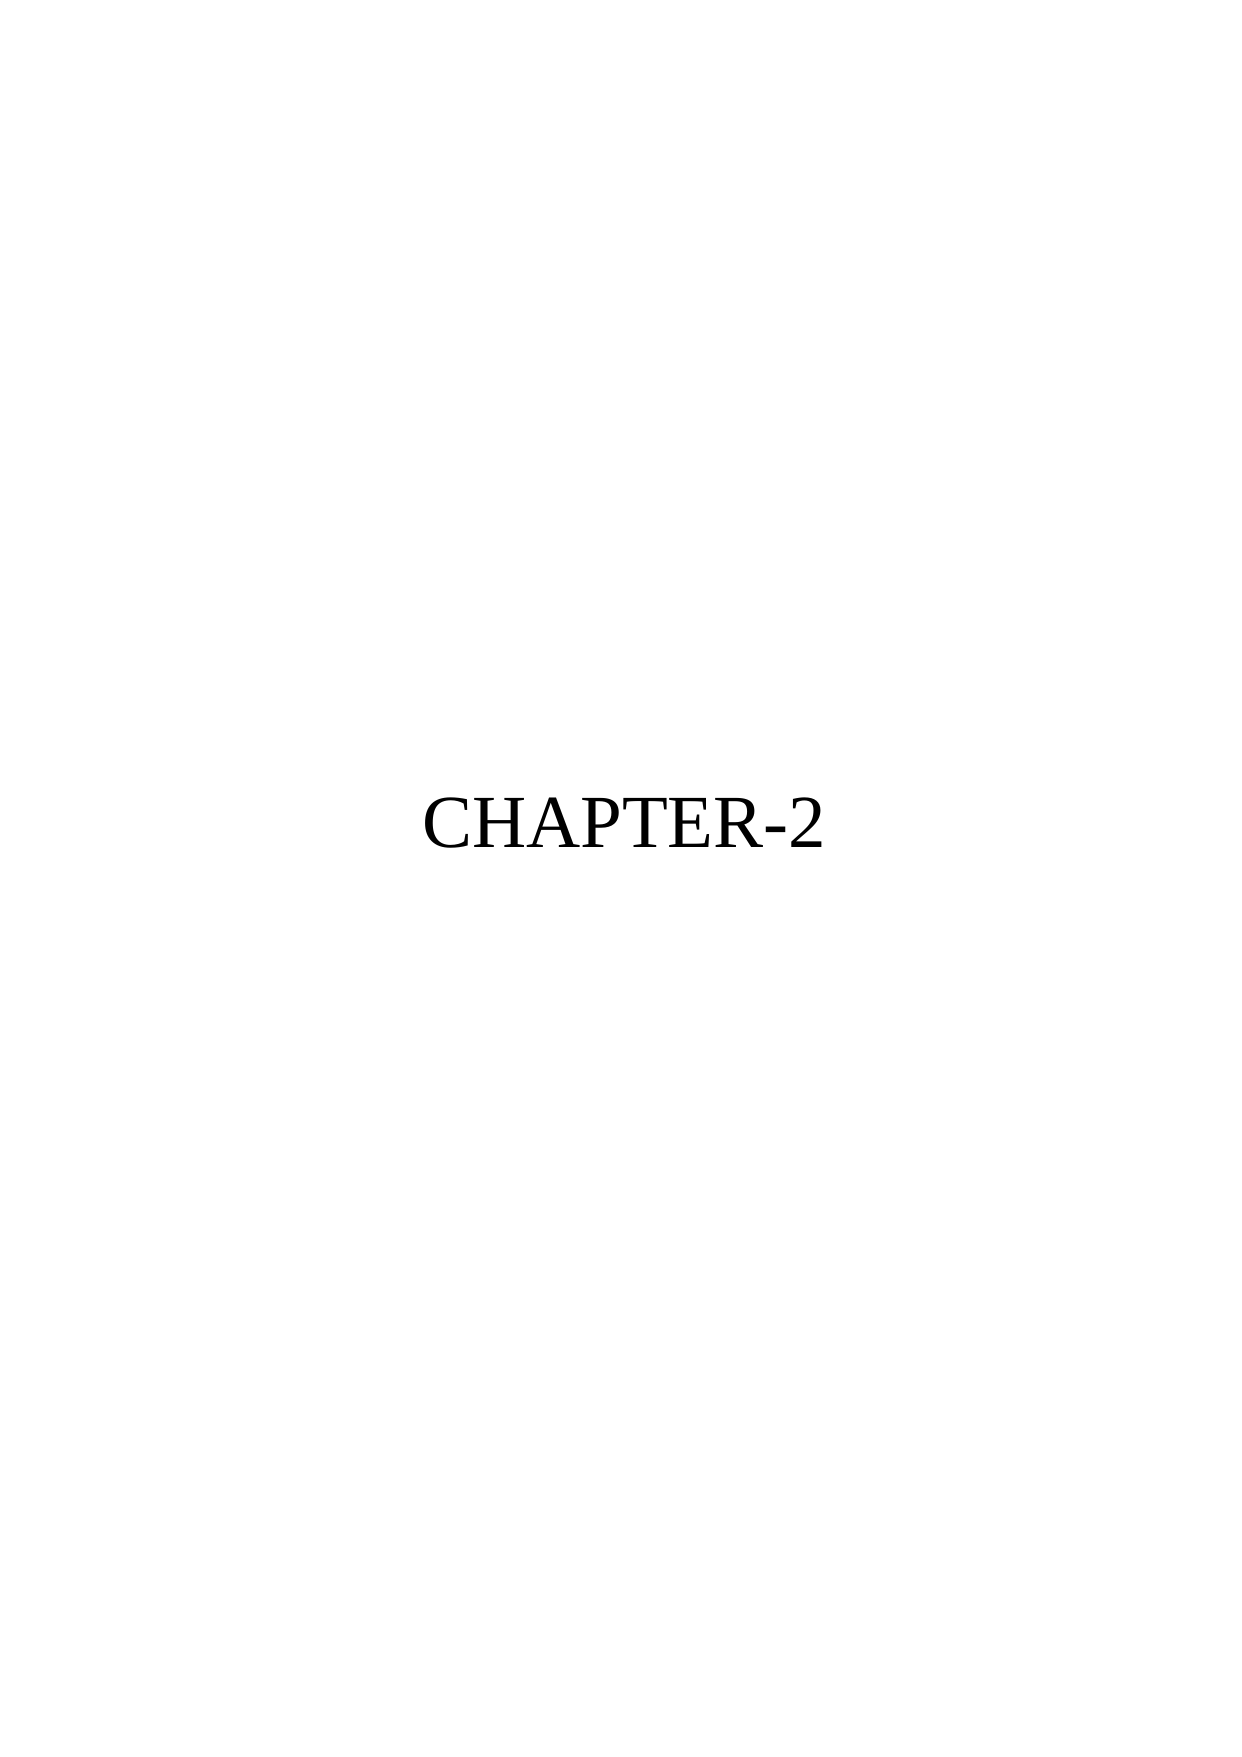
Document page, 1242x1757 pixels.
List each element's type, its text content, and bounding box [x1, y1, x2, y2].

list CHAPTER-2 [85, 778, 1162, 864]
